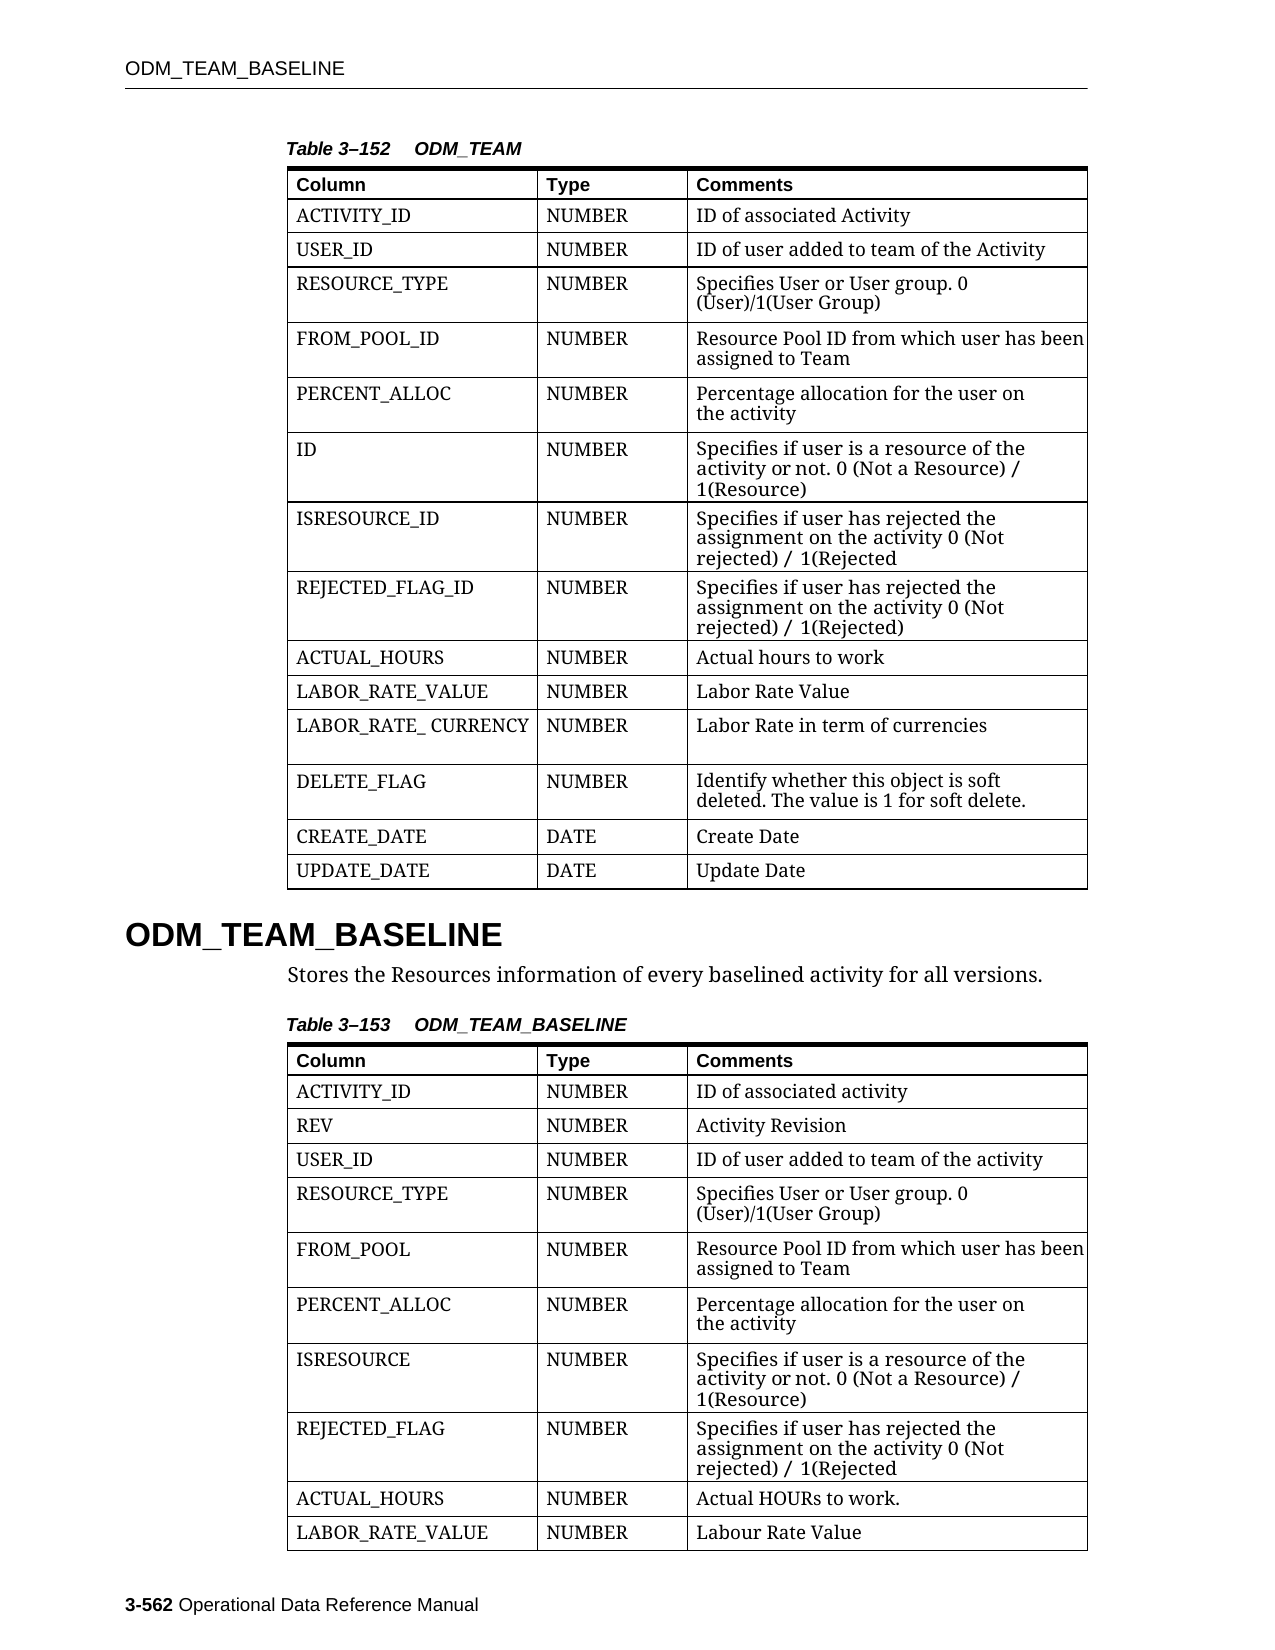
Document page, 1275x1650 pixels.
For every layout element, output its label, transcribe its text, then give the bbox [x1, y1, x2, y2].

table_cell CREATE_DATE [288, 820, 537, 854]
table_cell NUMBER [538, 1288, 687, 1342]
table_cell ISRESOURCE_ID [288, 503, 537, 571]
table_cell Create Date [688, 820, 1087, 854]
table_cell NUMBER [538, 1233, 687, 1287]
table_header Type [538, 1047, 687, 1074]
table_header Type [538, 171, 687, 198]
table_cell Labor Rate in term of currencies [688, 710, 1087, 764]
table_cell NUMBER [538, 433, 687, 501]
text Stores the Resources information of every baselined activity for all versions. [287, 960, 1164, 989]
table_cell FROM_POOL [288, 1233, 537, 1287]
table_cell ID of user added to team of the activity [688, 1144, 1087, 1177]
table_cell DELETE_FLAG [288, 765, 537, 819]
table_header Column [288, 1047, 537, 1074]
table_cell Specifies User or User group. 0 (User)/1(User Group) [688, 1178, 1087, 1232]
table_cell DATE [538, 820, 687, 854]
table_cell NUMBER [538, 1178, 687, 1232]
table_cell Identify whether this object is soft deleted. The value is 1 for soft delete. [688, 765, 1087, 819]
table_cell PERCENT_ALLOC [288, 1288, 537, 1342]
table_cell Actual hours to work [688, 641, 1087, 674]
table_cell NUMBER [538, 1413, 687, 1481]
text Table 3–152 ODM_TEAM [286, 138, 1164, 159]
table_cell Specifies if user is a resource of the activity or not. 0 (Not a Resource) / 1(Resource) [688, 1344, 1087, 1412]
table_cell ID of user added to team of the Activity [688, 233, 1087, 266]
table_cell Specifies if user has rejected the assignment on the activity 0 (Not rejected) / 1(Rejected [688, 503, 1087, 571]
table_cell NUMBER [538, 1076, 687, 1108]
table_header Column [288, 171, 537, 198]
table_cell Resource Pool ID from which user has been assigned to Team [688, 323, 1087, 377]
subtitle ODM_TEAM_BASELINE [125, 915, 1164, 954]
table_cell NUMBER [538, 676, 687, 709]
table_cell Activity Revision [688, 1109, 1087, 1142]
table_cell Specifies if user has rejected the assignment on the activity 0 (Not rejected) / 1(Rejected [688, 1413, 1087, 1481]
table_cell ACTIVITY_ID [288, 200, 537, 232]
table_cell Labour Rate Value [688, 1517, 1087, 1550]
table_cell NUMBER [538, 233, 687, 266]
table_cell NUMBER [538, 1109, 687, 1142]
table_cell NUMBER [538, 268, 687, 322]
table_cell ID of associated activity [688, 1076, 1087, 1108]
table_cell Specifies User or User group. 0 (User)/1(User Group) [688, 268, 1087, 322]
table_cell Specifies if user has rejected the assignment on the activity 0 (Not rejected) / 1(Rejected) [688, 572, 1087, 640]
table_cell LABOR_RATE_ CURRENCY [288, 710, 537, 764]
table_cell ID of associated Activity [688, 200, 1087, 232]
table_cell NUMBER [538, 641, 687, 674]
table_cell NUMBER [538, 710, 687, 764]
table_header Comments [688, 171, 1087, 198]
table_cell NUMBER [538, 323, 687, 377]
table_cell DATE [538, 855, 687, 888]
table_cell NUMBER [538, 1517, 687, 1550]
table_cell Resource Pool ID from which user has been assigned to Team [688, 1233, 1087, 1287]
text ODM_TEAM_BASELINE [125, 57, 1164, 80]
table_cell NUMBER [538, 503, 687, 571]
table_cell Labor Rate Value [688, 676, 1087, 709]
table_cell ISRESOURCE [288, 1344, 537, 1412]
text Table 3–153 ODM_TEAM_BASELINE [286, 1014, 1164, 1035]
table_cell NUMBER [538, 1482, 687, 1516]
table_cell REV [288, 1109, 537, 1142]
table_cell USER_ID [288, 233, 537, 266]
table_cell Percentage allocation for the user on the activity [688, 378, 1087, 432]
table_cell Update Date [688, 855, 1087, 888]
table_cell REJECTED_FLAG [288, 1413, 537, 1481]
table_cell RESOURCE_TYPE [288, 1178, 537, 1232]
table_cell ACTUAL_HOURS [288, 641, 537, 674]
table_cell NUMBER [538, 1144, 687, 1177]
table_cell USER_ID [288, 1144, 537, 1177]
table_cell UPDATE_DATE [288, 855, 537, 888]
table_cell REJECTED_FLAG_ID [288, 572, 537, 640]
table_cell NUMBER [538, 572, 687, 640]
table_cell PERCENT_ALLOC [288, 378, 537, 432]
table_cell Actual HOURs to work. [688, 1482, 1087, 1516]
table_cell NUMBER [538, 378, 687, 432]
table_cell Specifies if user is a resource of the activity or not. 0 (Not a Resource) / 1(Resource) [688, 433, 1087, 501]
table_header Comments [688, 1047, 1087, 1074]
table_cell NUMBER [538, 200, 687, 232]
table_cell RESOURCE_TYPE [288, 268, 537, 322]
table_cell FROM_POOL_ID [288, 323, 537, 377]
table_cell ID [288, 433, 537, 501]
table_cell NUMBER [538, 1344, 687, 1412]
table_cell ACTUAL_HOURS [288, 1482, 537, 1516]
table_cell ACTIVITY_ID [288, 1076, 537, 1108]
table_cell LABOR_RATE_VALUE [288, 1517, 537, 1550]
table_cell LABOR_RATE_VALUE [288, 676, 537, 709]
table_cell NUMBER [538, 765, 687, 819]
text 3-562 Operational Data Reference Manual [125, 1594, 1164, 1616]
table_cell Percentage allocation for the user on the activity [688, 1288, 1087, 1342]
